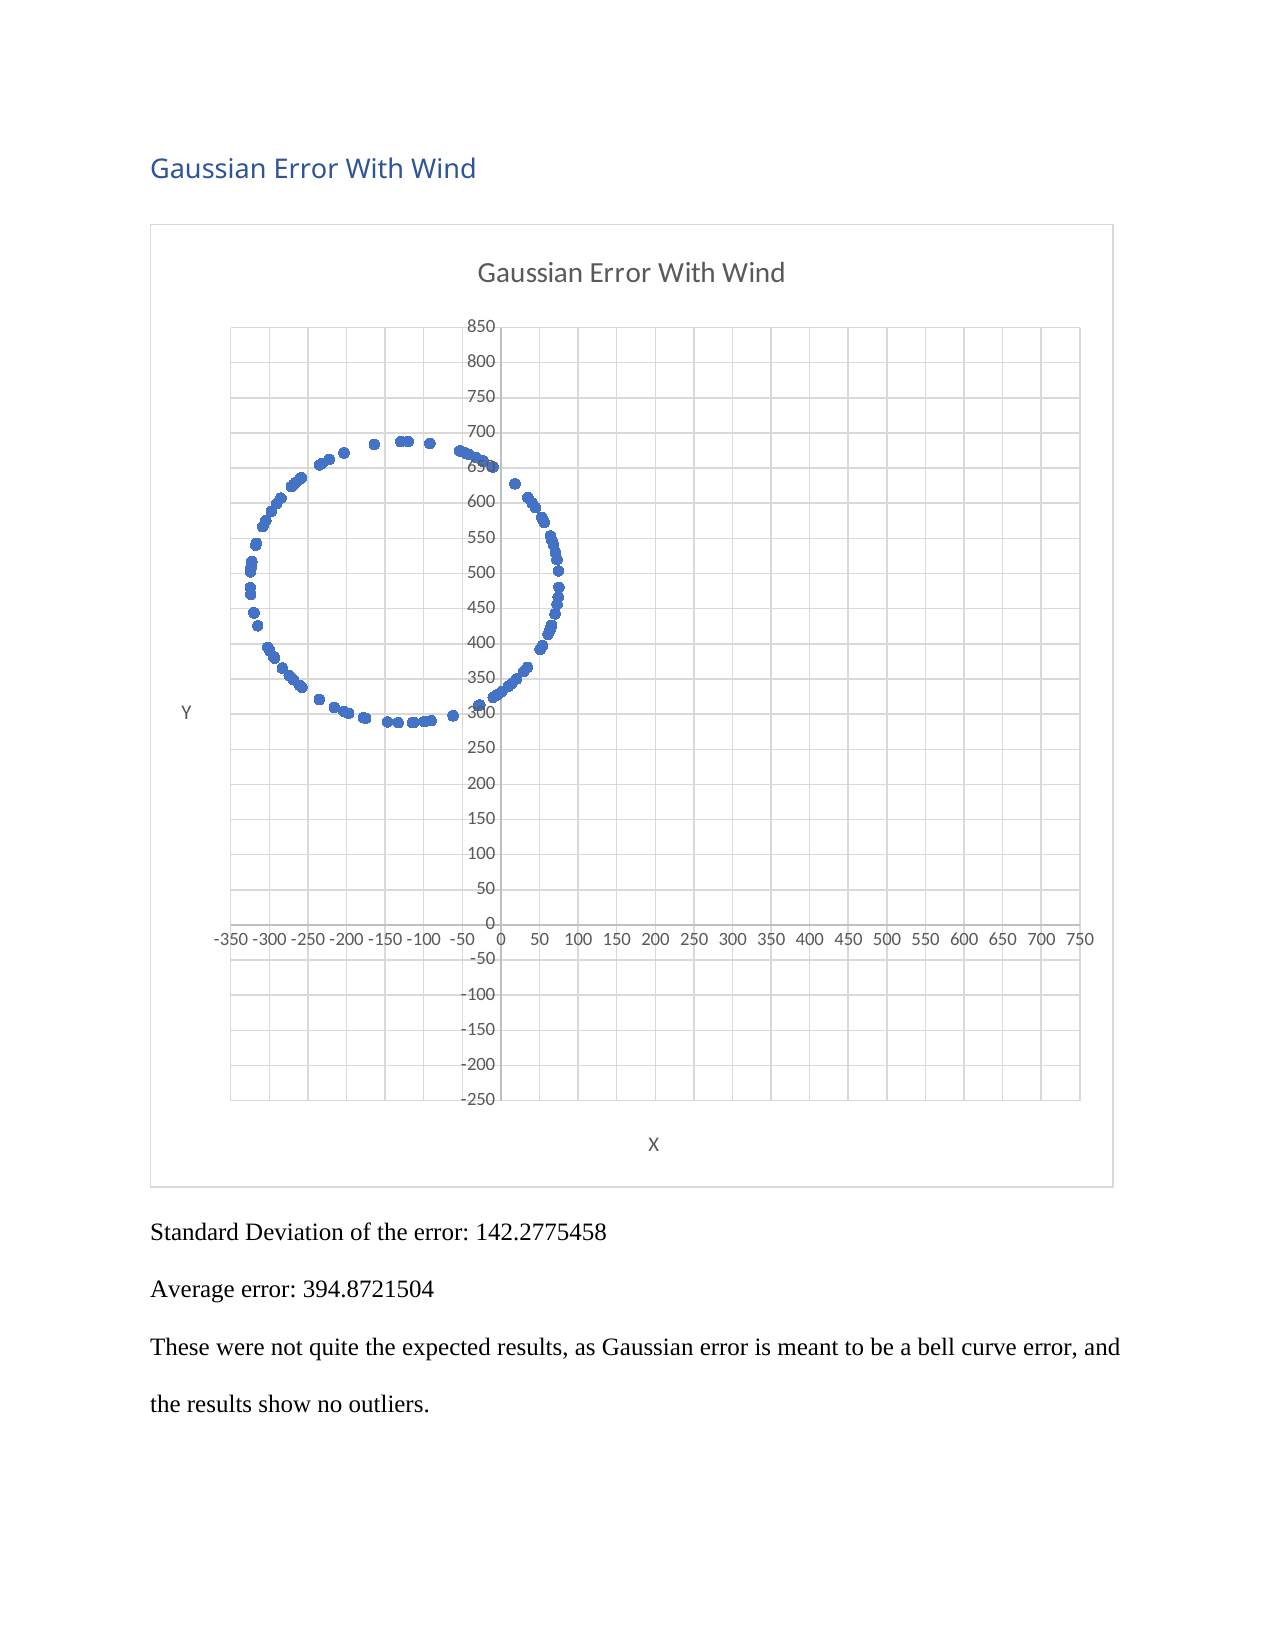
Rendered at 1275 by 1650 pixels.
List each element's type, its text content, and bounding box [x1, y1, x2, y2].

text These were not quite the expected results, as Gaussian error is meant to be a bell curve error, and the results show no outliers. [150, 1332, 1125, 1418]
text Average error: 394.8721504 [150, 1274, 1125, 1303]
text Standard Deviation of the error: 142.2775458 [150, 1217, 1125, 1245]
subtitle Gaussian Error With Wind [150, 150, 1125, 187]
